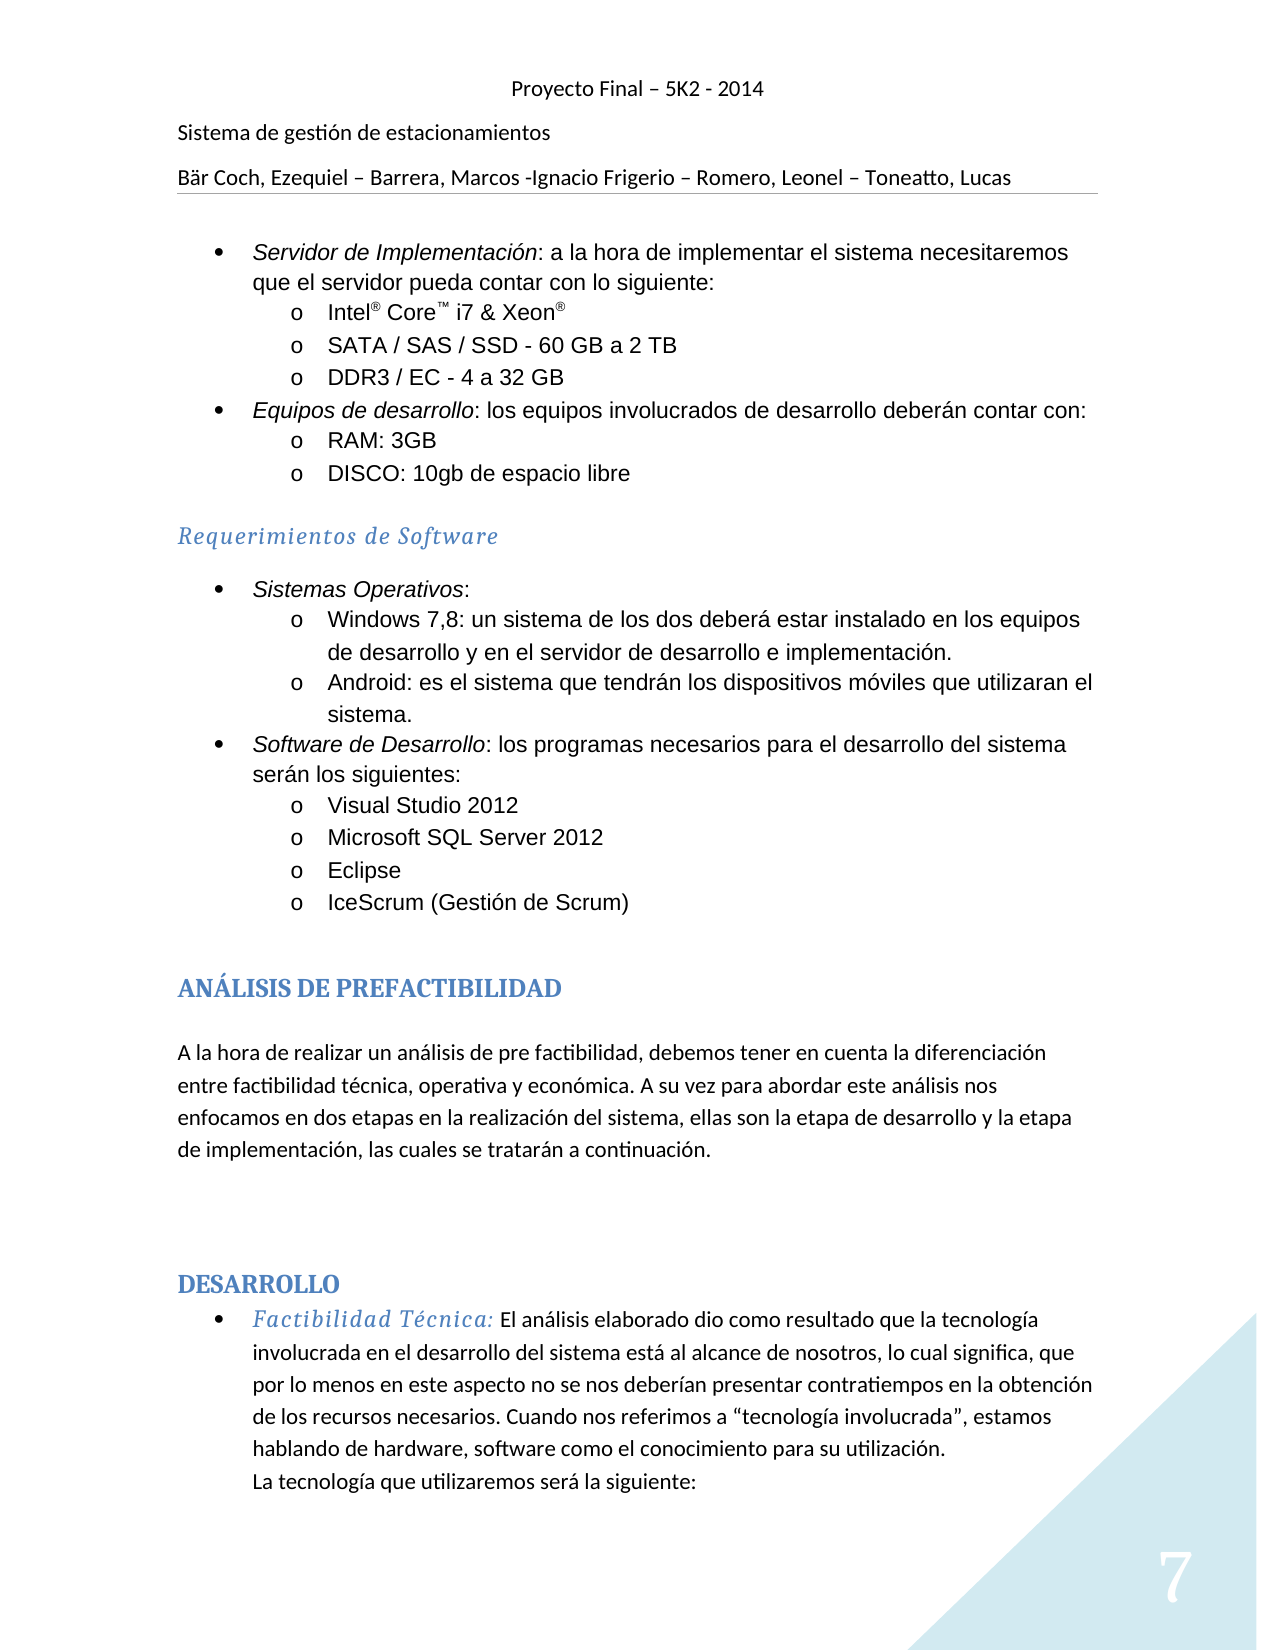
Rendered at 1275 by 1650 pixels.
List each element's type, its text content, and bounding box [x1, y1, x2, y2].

list Eclipse [290, 857, 1098, 885]
list RAM: 3GB [290, 427, 1098, 455]
list Factibilidad Técnica: El análisis elaborado dio como resultado que la tecnología involucrada en el desarrollo del sistema está al alcance de nosotros, lo cual significa, que por lo menos en este aspecto no se nos deberían presentar contratiempos en la obtención de los recursos necesarios. Cuando nos referimos a “tecnología involucrada”, estamos hablando de hardware, software como el conocimiento para su utilización. [215, 1305, 1098, 1463]
list Windows 7,8: un sistema de los dos deberá estar instalado en los equipos de desarrollo y en el servidor de desarrollo e implementación. [290, 606, 1098, 665]
list DDR3 / EC - 4 a 32 GB [290, 364, 1098, 393]
list Visual Studio 2012 [290, 792, 1098, 820]
list Equipos de desarrollo: los equipos involucrados de desarrollo deberán contar con: [215, 397, 1098, 423]
list IceScrum (Gestión de Scrum) [290, 889, 1098, 917]
list SATA / SAS / SSD - 60 GB a 2 TB [290, 332, 1098, 360]
list La tecnología que utilizaremos será la siguiente: [252, 1467, 1098, 1495]
list Microsoft SQL Server 2012 [290, 824, 1098, 852]
list Servidor de Implementación: a la hora de implementar el sistema necesitaremos que el servidor pueda contar con lo siguiente: [215, 239, 1098, 296]
list Sistemas Operativos: [215, 576, 1098, 602]
subtitle DESARROLLO [177, 1269, 1098, 1301]
subtitle ANÁLISIS DE PREFACTIBILIDAD [177, 973, 1098, 1004]
text A la hora de realizar un análisis de pre factibilidad, debemos tener en cuenta la diferenciación entre factibilidad técnica, operativa y económica. A su vez para abordar este análisis nos enfocamos en dos etapas en la realización del sistema, ellas son la etapa de desarrollo y la etapa de implementación, las cuales se tratarán a continuación. [177, 1038, 1098, 1163]
list DISCO: 10gb de espacio libre [290, 459, 1098, 488]
subtitle Requerimientos de Software [177, 522, 1098, 551]
list Android: es el sistema que tendrán los dispositivos móviles que utilizaran el sistema. [290, 669, 1098, 727]
list Software de Desarrollo: los programas necesarios para el desarrollo del sistema serán los siguientes: [215, 731, 1098, 788]
list Intel® Core™ i7 & Xeon® [290, 299, 1098, 328]
